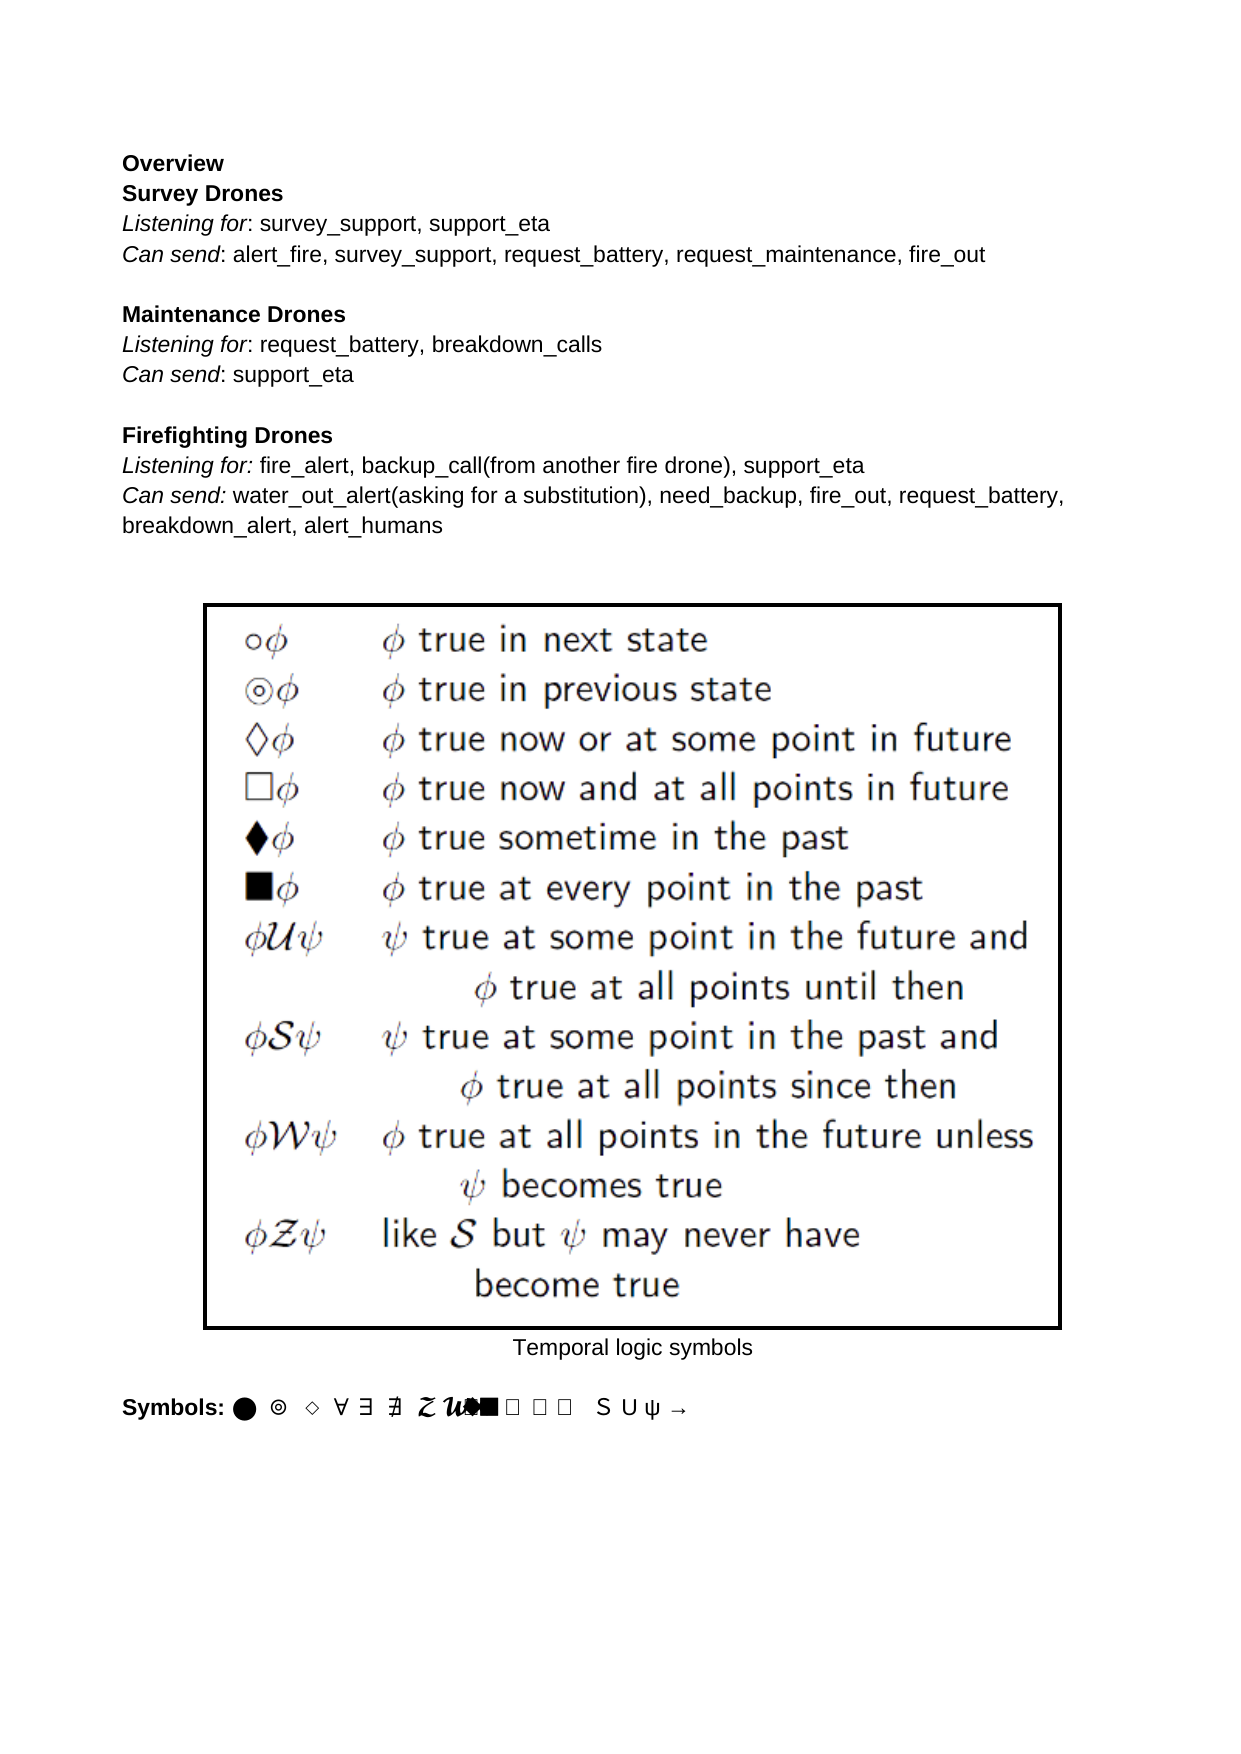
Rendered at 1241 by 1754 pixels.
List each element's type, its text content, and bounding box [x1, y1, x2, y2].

text Firefighting Drones [122, 422, 1143, 448]
text Listening for: request_battery, breakdown_calls [122, 331, 1143, 358]
text Overview [122, 150, 1143, 176]
text Listening for: fire_alert, backup_call(from another fire drone), support_eta [122, 452, 1143, 478]
text Survey Drones [122, 180, 1143, 207]
text Can send: support_eta [122, 361, 1143, 388]
text Can send: water_out_alert(asking for a substitution), need_backup, fire_out, request_battery, breakdown_alert, alert_humans [122, 482, 1143, 539]
text Listening for: survey_support, support_eta [122, 210, 1143, 237]
text Temporal logic symbols [122, 1333, 1143, 1360]
picture [207, 607, 1058, 1326]
text Can send: alert_fire, survey_support, request_battery, request_maintenance, fire_out [122, 241, 1143, 267]
text Maintenance Drones [122, 301, 1143, 327]
text Symbols: ◯ ⌾ ◇ ⯁ ⬛ ⬜ ∀ ∃ ∄ ⌐ 𝓩 Ⲫ 𝓦 Ｓ U ψ → [122, 1394, 1143, 1420]
